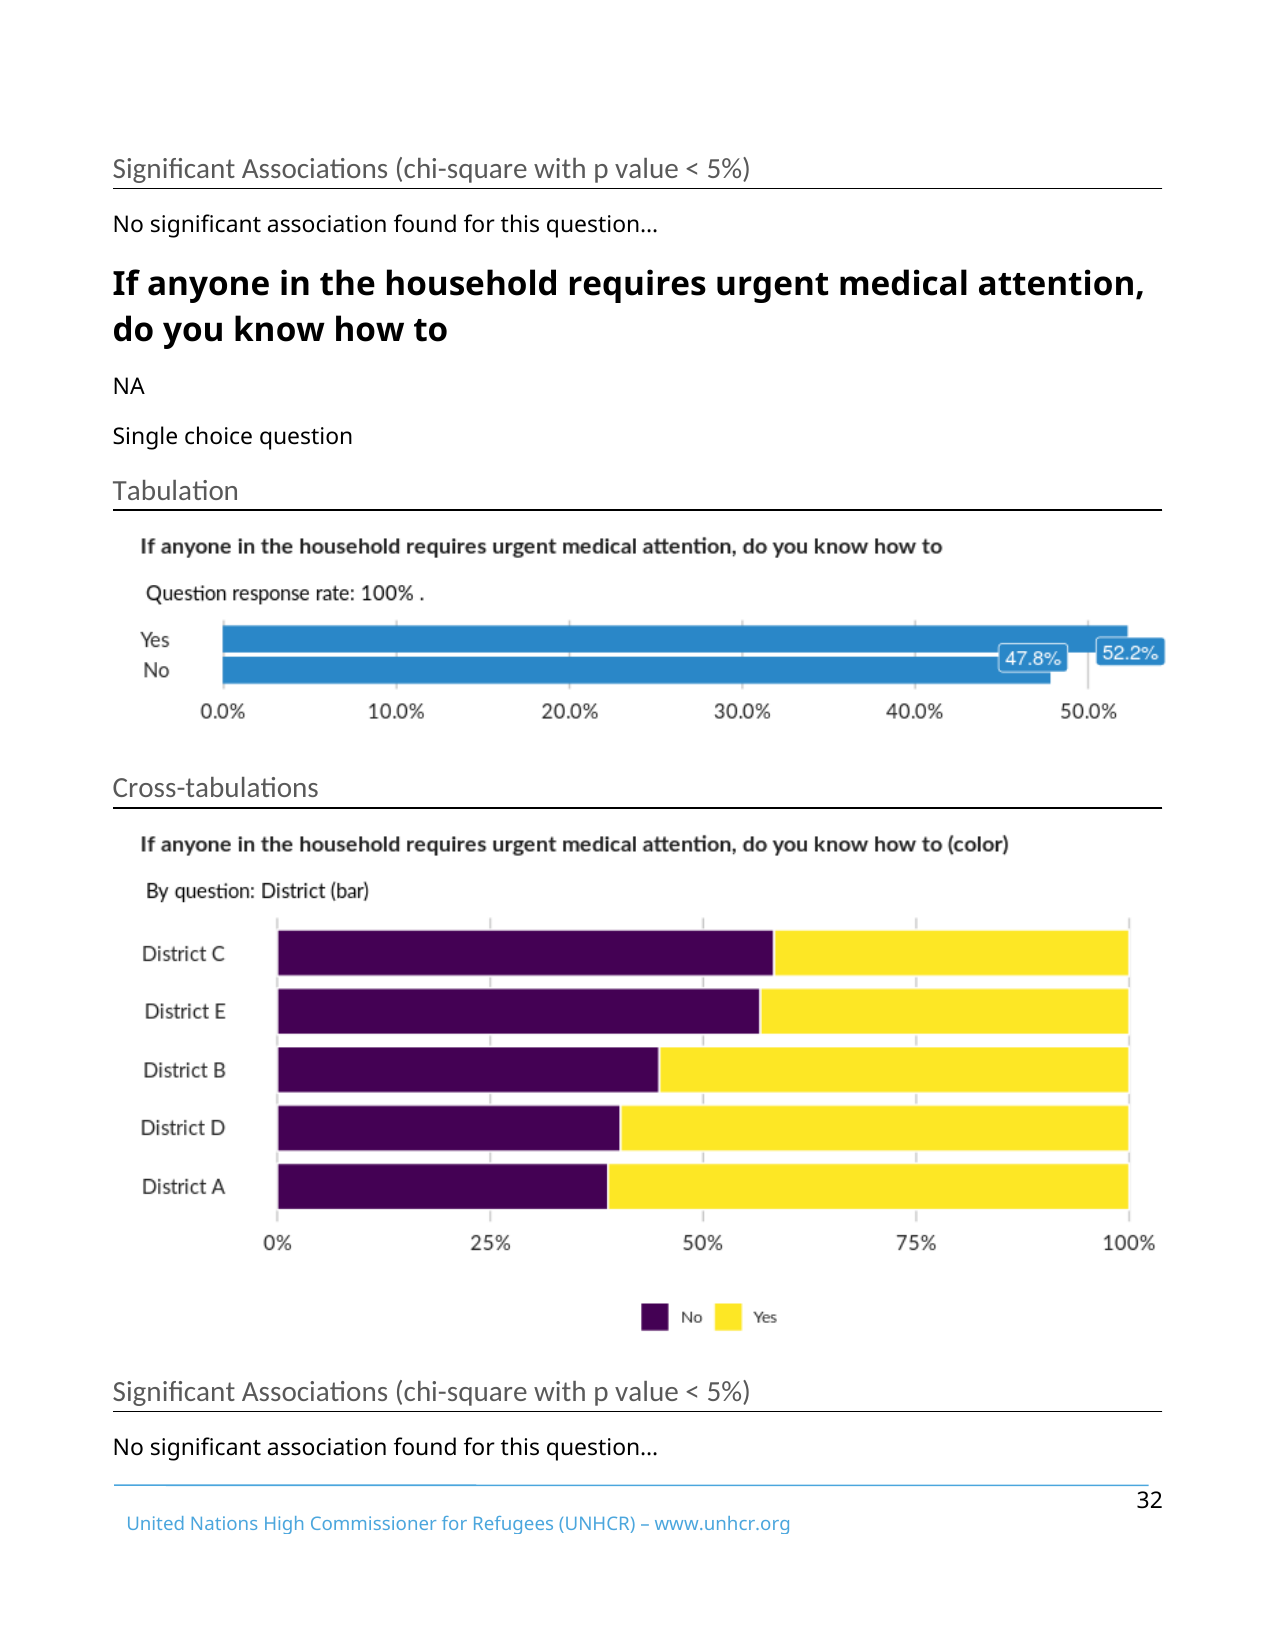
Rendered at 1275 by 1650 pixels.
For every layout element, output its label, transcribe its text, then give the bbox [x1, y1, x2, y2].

text No significant association found for this question… [112, 208, 1162, 239]
picture [131, 827, 1182, 1353]
subtitle Significant Associations (chi-square with p value < 5%) [112, 1373, 1162, 1412]
subtitle If anyone in the household requires urgent medical attention, do you know how to [112, 260, 1162, 351]
subtitle Significant Associations (chi-square with p value < 5%) [112, 150, 1162, 189]
text NA [112, 370, 1162, 401]
text No significant association found for this question… [112, 1431, 1162, 1462]
picture [131, 529, 1182, 749]
subtitle Cross-tabulations [112, 769, 1162, 809]
text Single choice question [112, 420, 1162, 451]
subtitle Tabulation [112, 472, 1162, 511]
